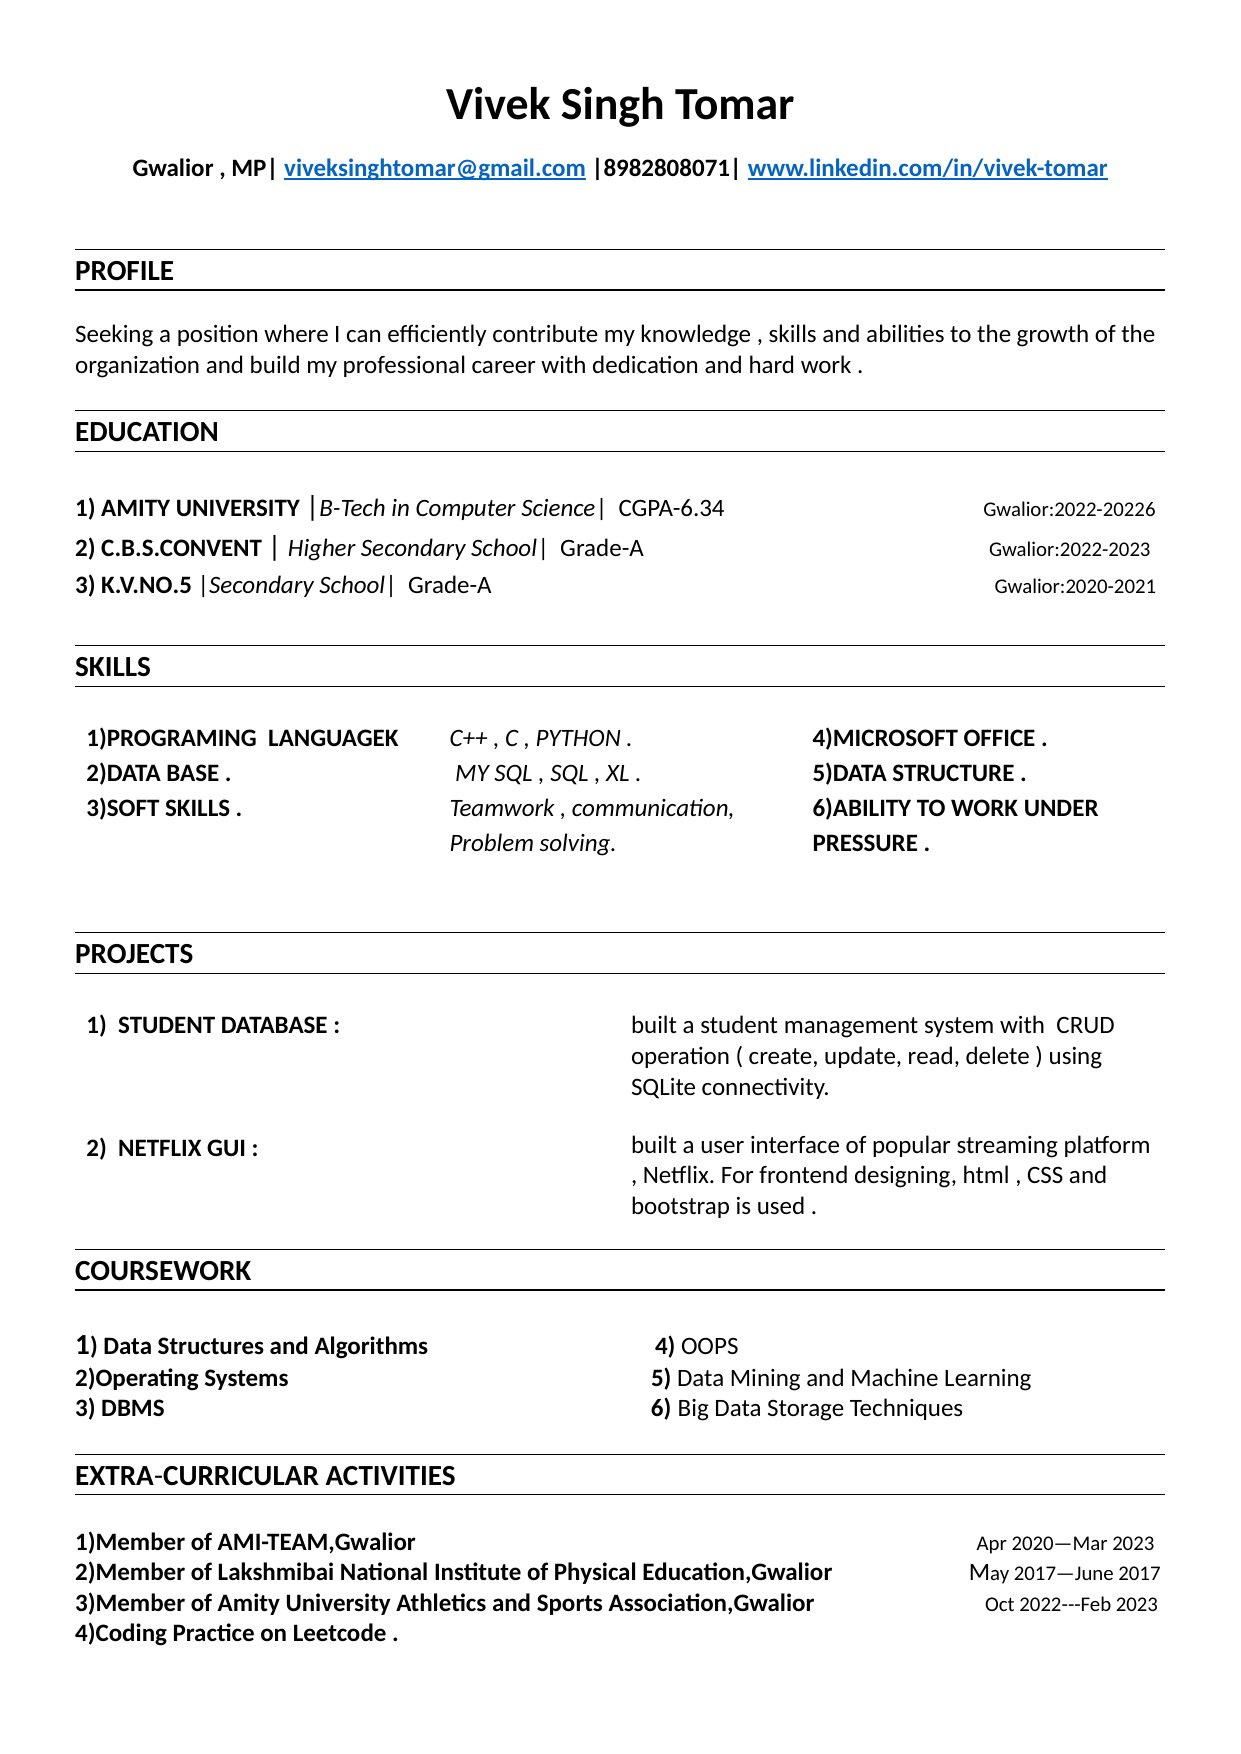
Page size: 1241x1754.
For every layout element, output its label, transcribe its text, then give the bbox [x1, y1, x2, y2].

text Gwalior , MP| viveksinghtomar@gmail.com |8982808071| www.linkedin.com/in/vivek-tomar [75, 152, 1165, 182]
table_header 4)MICROSOFT OFFICE . 5)DATA STRUCTURE . 6)ABILITY TO WORK UNDER PRESSURE . [801, 687, 1164, 932]
table_header C++ , C , PYTHON . MY SQL , SQL , XL . Teamwork , communication, Problem solving. [438, 687, 801, 932]
text 1)Member of AMI-TEAM,Gwalior Apr 2020—Mar 2023 [75, 1526, 1165, 1556]
text 3) DBMS 6) Big Data Storage Techniques [75, 1392, 1165, 1423]
text 1) AMITY UNIVERSITY |B-Tech in Computer Science| CGPA-6.34 Gwalior:2022-20226 [75, 488, 1165, 523]
text EXTRA-CURRICULAR ACTIVITIES [75, 1455, 1165, 1494]
text 1) Data Structures and Algorithms 4) OOPS [75, 1326, 1165, 1362]
text Seeking a position where I can efficiently contribute my knowledge , skills and abilities to the growth of the organization and build my professional career with dedication and hard work . [75, 318, 1165, 379]
table_header 1) STUDENT DATABASE : 2) NETFLIX GUI : [75, 1010, 619, 1249]
text EDUCATION [75, 411, 1165, 451]
text SKILLS [75, 646, 1165, 686]
text 3)Member of Amity University Athletics and Sports Association,Gwalior Oct 2022---Feb 2023 [75, 1587, 1165, 1617]
text 2)Operating Systems 5) Data Mining and Machine Learning [75, 1362, 1165, 1392]
text 2)Member of Lakshmibai National Institute of Physical Education,Gwalior May 2017—June 2017 [75, 1556, 1165, 1587]
text COURSEWORK [75, 1250, 1165, 1289]
text Vivek Singh Tomar [75, 75, 1165, 131]
text 4)Coding Practice on Leetcode . [75, 1617, 1165, 1648]
text 3) K.V.NO.5 |Secondary School| Grade-A Gwalior:2020-2021 [75, 569, 1165, 600]
text PROJECTS [75, 933, 1165, 973]
text 2) C.B.S.CONVENT | Higher Secondary School| Grade-A Gwalior:2022-2023 [75, 528, 1165, 564]
text PROFILE [75, 250, 1165, 289]
table_header built a student management system with CRUD operation ( create, update, read, delete ) using SQLite connectivity. built a user interface of popular streaming platform , Netflix. For frontend designing, html , CSS and bootstrap is used . [620, 1010, 1164, 1249]
table_header 1)PROGRAMING LANGUAGEK 2)DATA BASE . 3)SOFT SKILLS . [75, 687, 438, 932]
